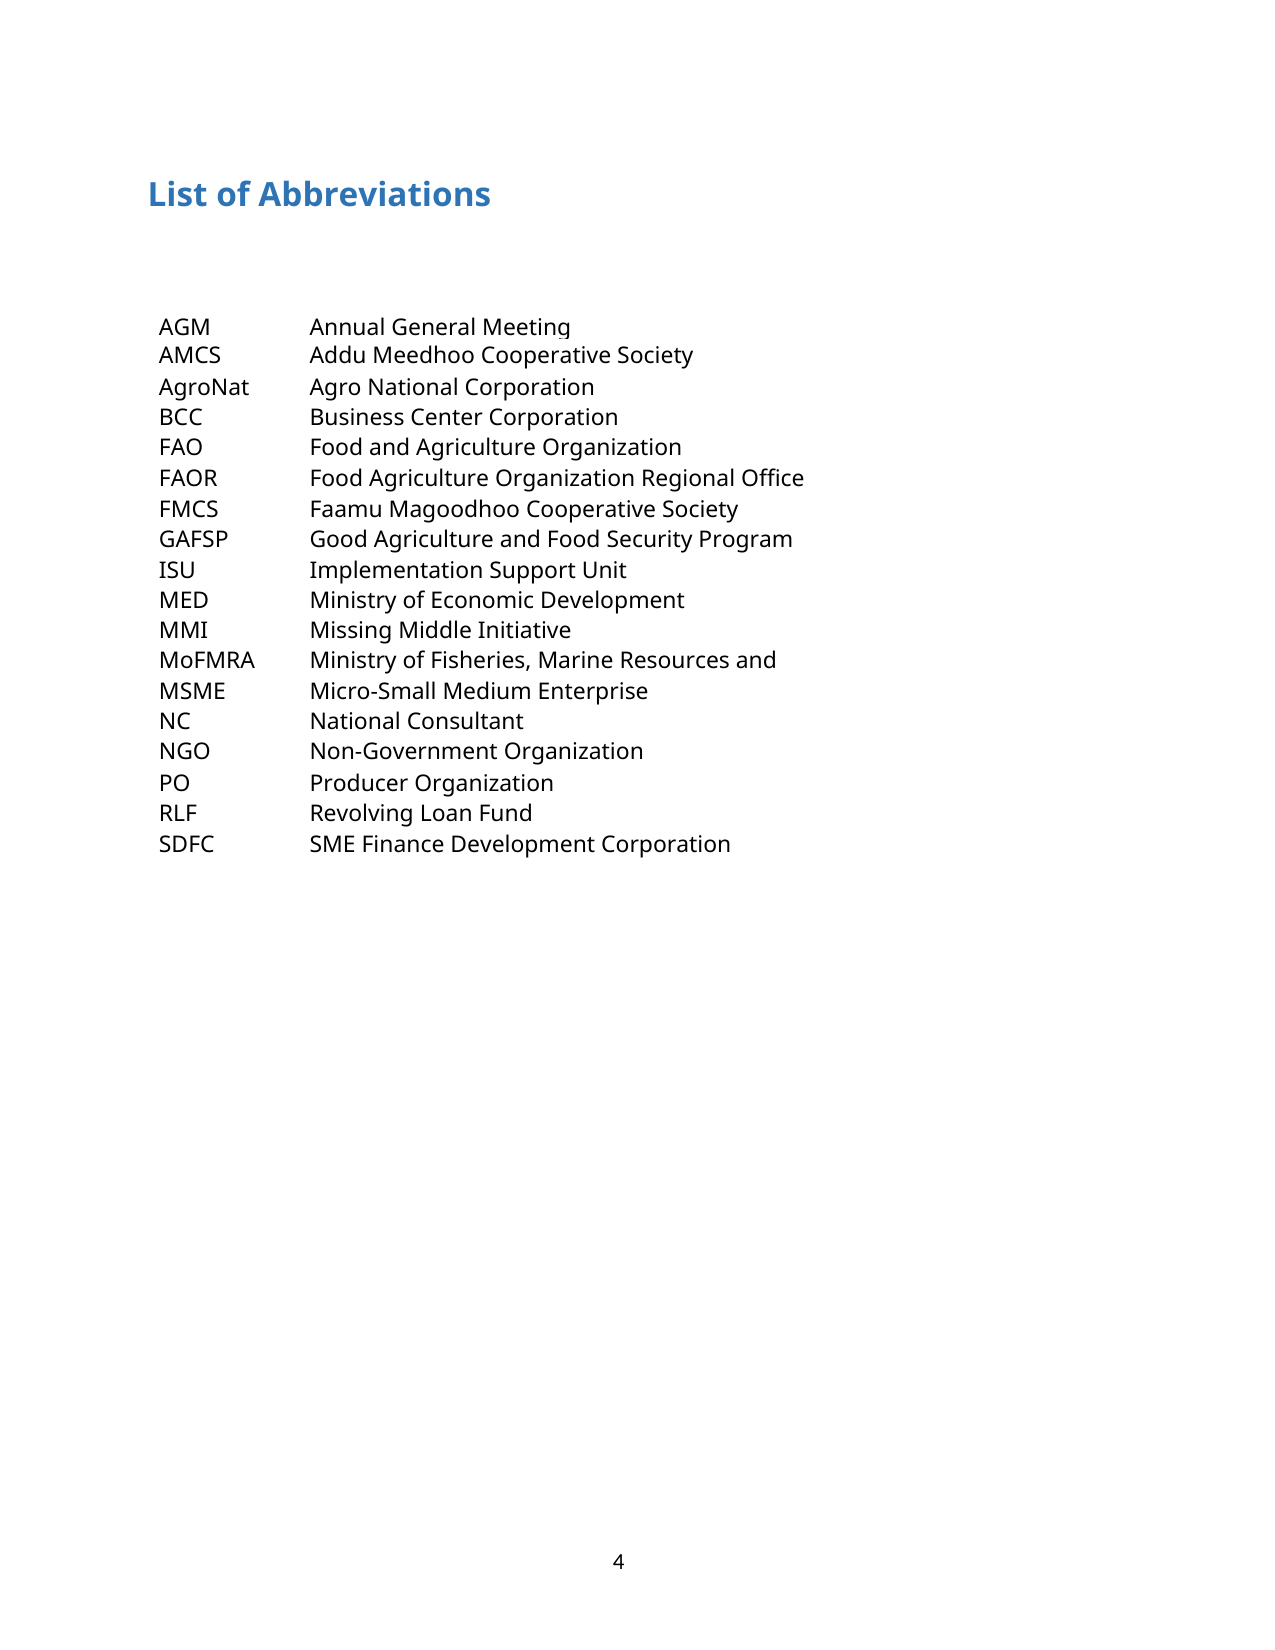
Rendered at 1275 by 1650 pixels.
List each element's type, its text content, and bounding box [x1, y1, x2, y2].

table_cell Good Agriculture and Food Security Program [271, 523, 856, 553]
table_cell NC [148, 705, 271, 734]
table_cell Non-Government Organization [271, 734, 856, 767]
table_cell BCC [148, 401, 271, 431]
table_cell Food Agriculture Organization Regional Office [271, 462, 856, 492]
table_cell ISU [148, 554, 271, 584]
table_cell Ministry of Economic Development [271, 584, 856, 614]
subtitle List of Abbreviations [147, 171, 1127, 217]
table_cell Faamu Magoodhoo Cooperative Society [271, 493, 856, 523]
table_cell AMCS [148, 339, 271, 370]
table_cell Ministry of Fisheries, Marine Resources and Agriculture [271, 644, 856, 674]
table_cell Implementation Support Unit [271, 554, 856, 584]
table_cell FAO [148, 431, 271, 462]
table_header Annual General Meeting [271, 310, 856, 339]
table_cell RLF [148, 797, 271, 828]
table_cell MMI [148, 614, 271, 644]
table_cell Business Center Corporation [271, 401, 856, 431]
table_cell Revolving Loan Fund [271, 797, 856, 828]
table_header AGM [148, 310, 271, 339]
table_cell SDFC [148, 828, 271, 858]
table_cell MSME [148, 675, 271, 705]
table_cell FAOR [148, 462, 271, 492]
table_cell SME Finance Development Corporation [271, 828, 856, 858]
table_cell Missing Middle Initiative [271, 614, 856, 644]
table_cell National Consultant [271, 705, 856, 734]
table_cell MoFMRA [148, 644, 271, 674]
table_cell Food and Agriculture Organization [271, 431, 856, 462]
table_cell GAFSP [148, 523, 271, 553]
table_cell MED [148, 584, 271, 614]
table_cell Addu Meedhoo Cooperative Society [271, 339, 856, 370]
table_cell Producer Organization [271, 767, 856, 797]
table_cell Micro-Small Medium Enterprise [271, 675, 856, 705]
table_cell FMCS [148, 493, 271, 523]
table_cell NGO [148, 734, 271, 767]
table_cell AgroNat [148, 370, 271, 401]
table_cell Agro National Corporation [271, 370, 856, 401]
table_cell PO [148, 767, 271, 797]
